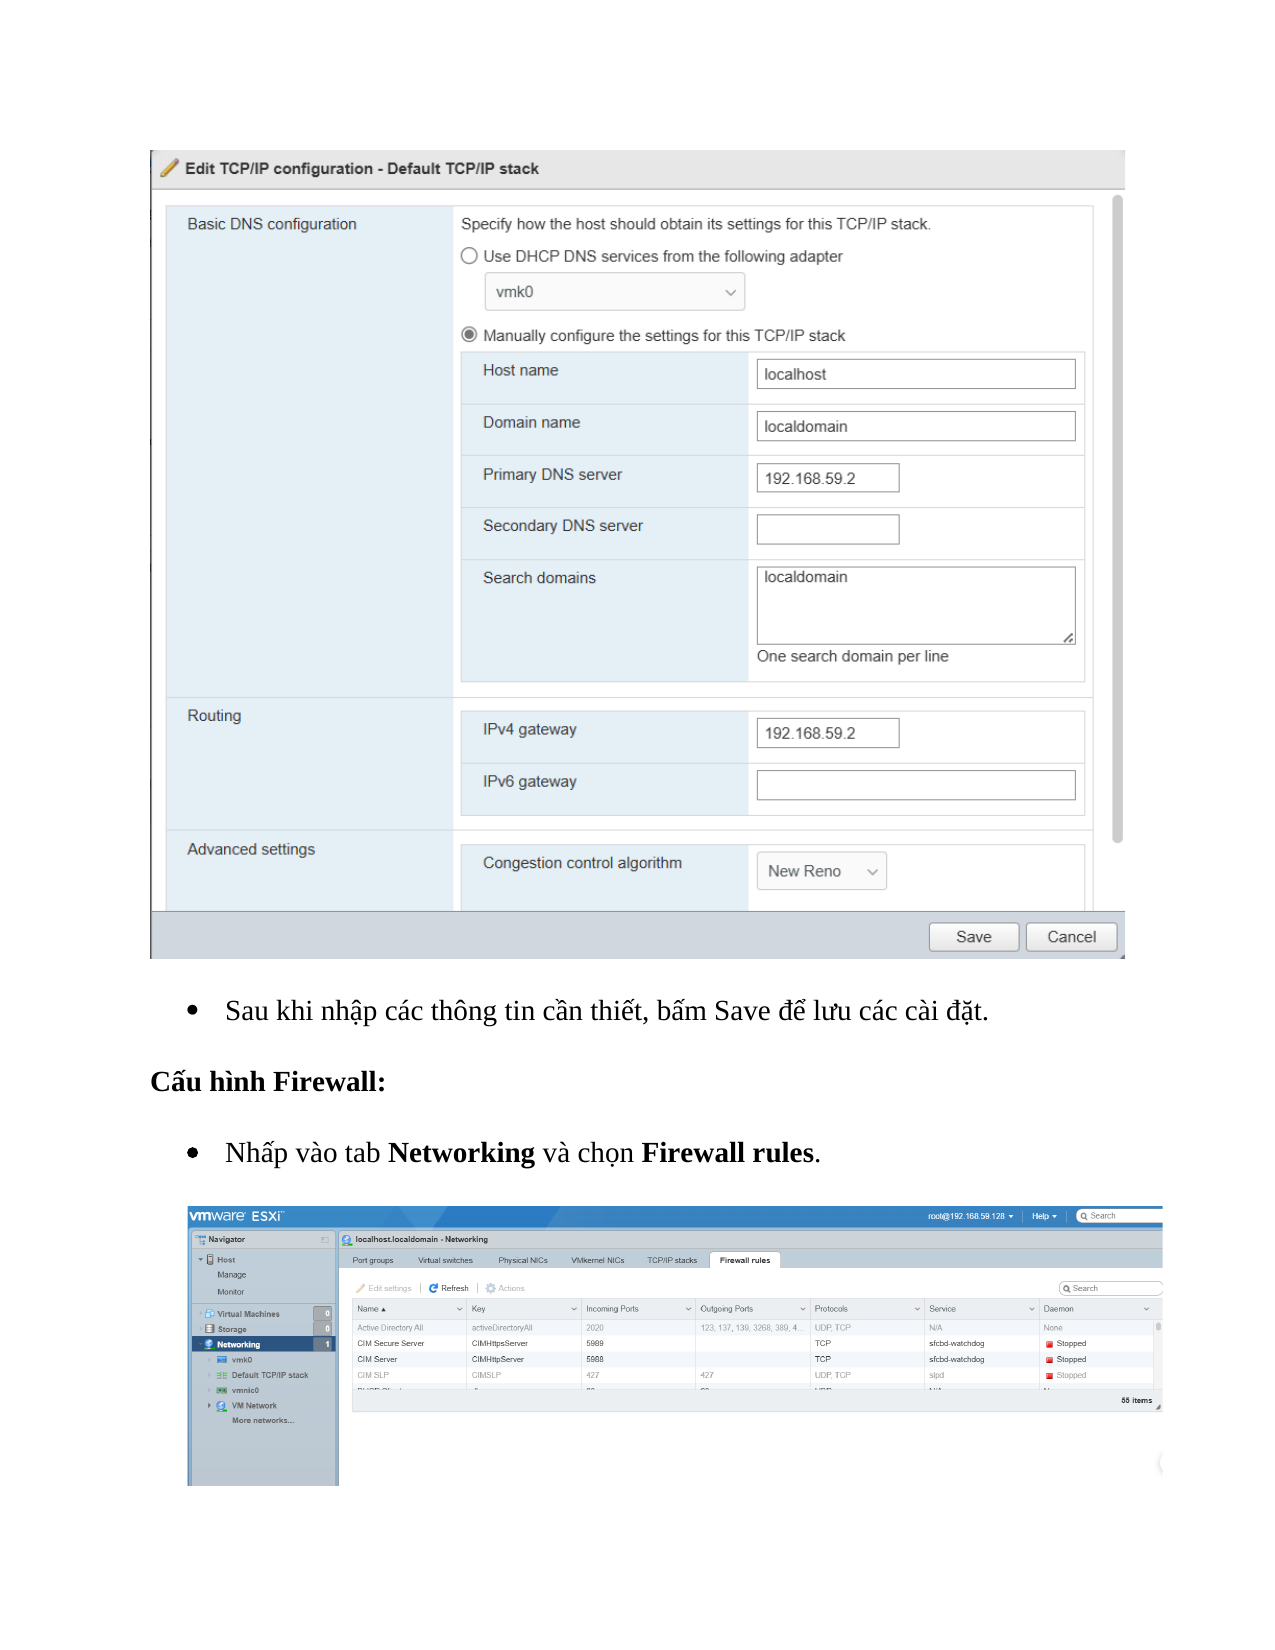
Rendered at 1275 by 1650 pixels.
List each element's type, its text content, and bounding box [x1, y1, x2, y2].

text Cấu hình Firewall: [150, 1064, 1125, 1098]
list Sau khi nhập các thông tin cần thiết, bấm Save để lưu các cài đặt. [187, 993, 1125, 1027]
picture [150, 150, 1125, 959]
picture [187, 1206, 1163, 1486]
list Nhấp vào tab Networking và chọn Firewall rules. [187, 1136, 1125, 1169]
